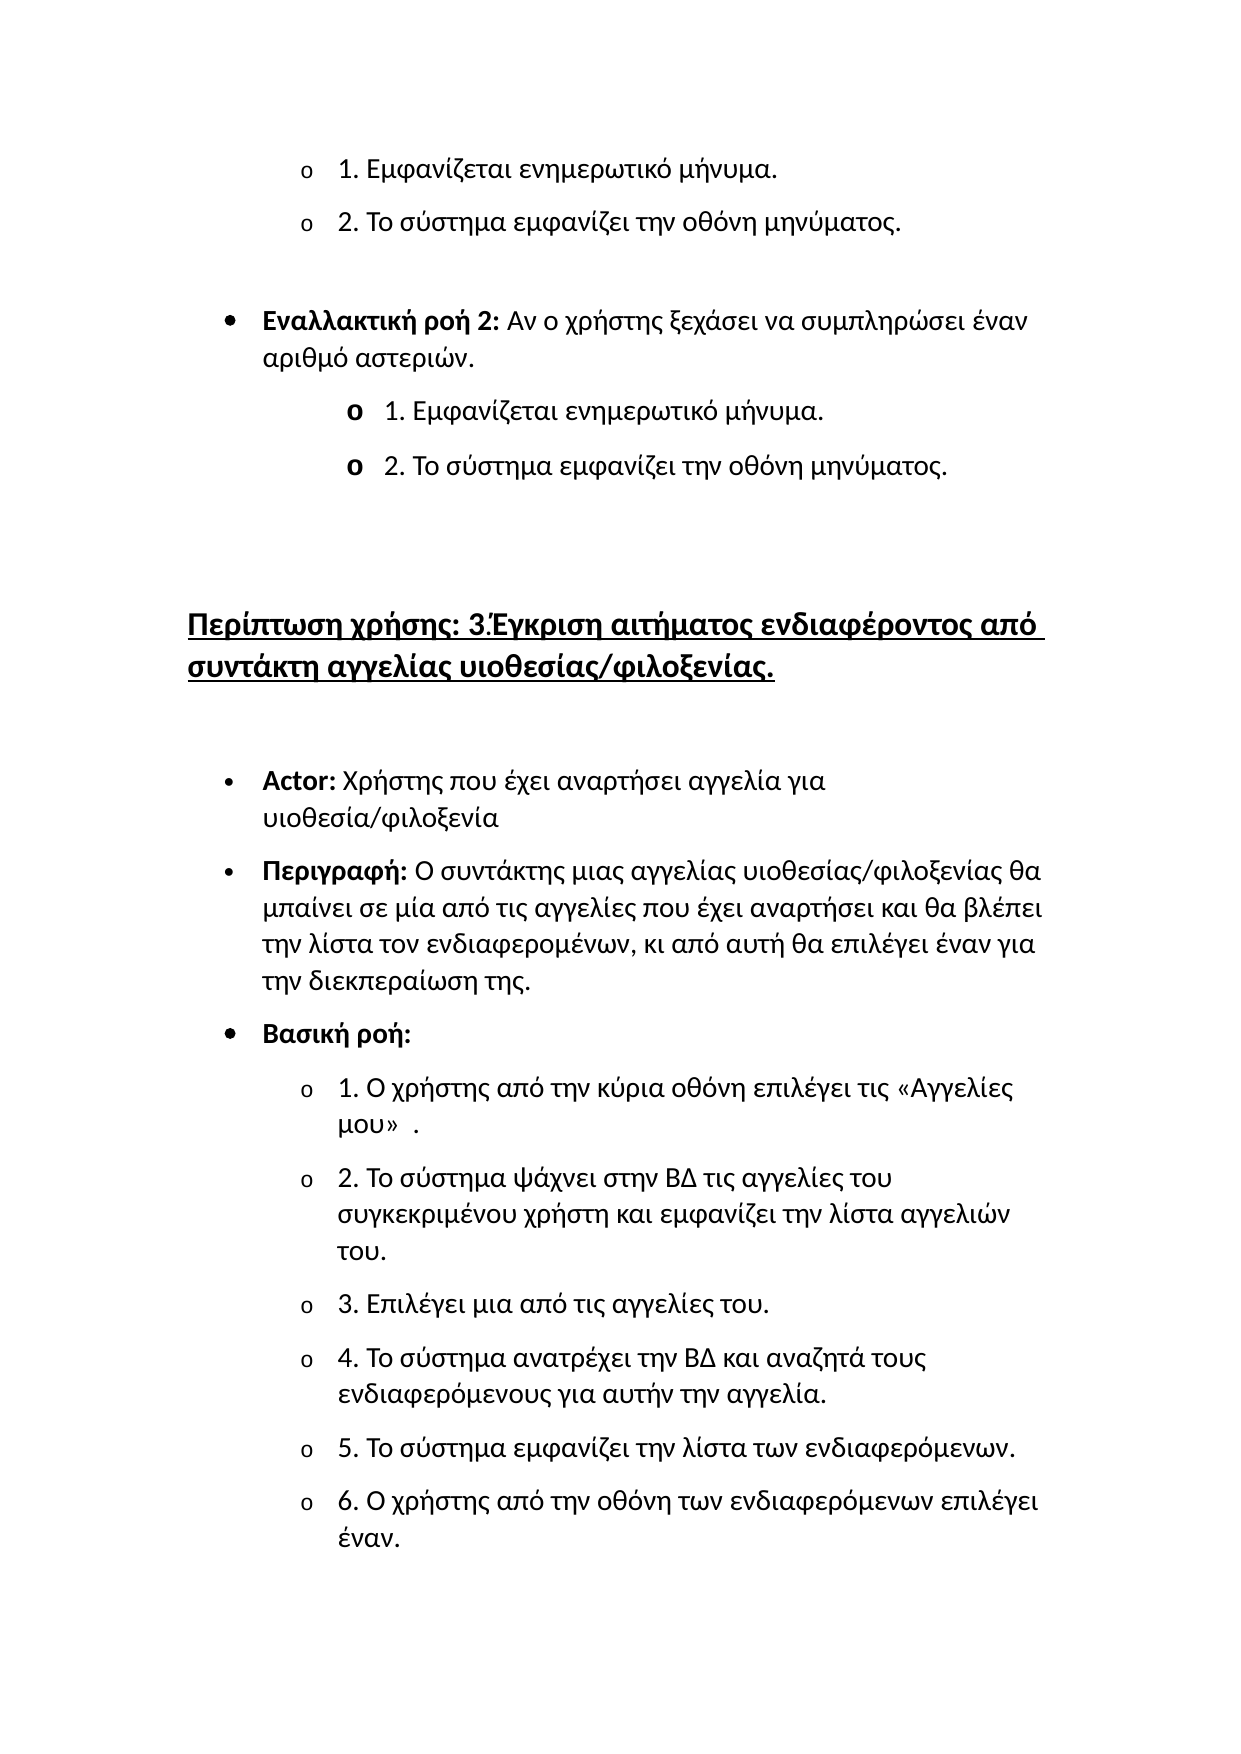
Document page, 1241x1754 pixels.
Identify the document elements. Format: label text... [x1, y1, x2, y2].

list 2. Το σύστημα εμφανίζει την οθόνη μηνύματος. [300, 203, 1053, 239]
list 4. Το σύστημα ανατρέχει την ΒΔ και αναζητά τους ενδιαφερόμενους για αυτήν την αγγελία. [300, 1339, 1053, 1411]
list 2. Το σύστημα εμφανίζει την οθόνη μηνύματος. [346, 447, 1053, 484]
list 1. Εμφανίζεται ενημερωτικό μήνυμα. [300, 150, 1053, 186]
list Βασική ροή: [225, 1015, 1053, 1051]
list 5. Το σύστημα εμφανίζει την λίστα των ενδιαφερόμενων. [300, 1429, 1053, 1464]
list 1. Ο χρήστης από την κύρια οθόνη επιλέγει τις «Αγγελίες μου» . [300, 1069, 1053, 1141]
text Περίπτωση χρήσης: 3.Έγκριση αιτήματος ενδιαφέροντος από συντάκτη αγγελίας υιοθεσίας/φιλοξενίας. [187, 603, 1053, 686]
list Actor: Χρήστης που έχει αναρτήσει αγγελία για υιοθεσία/φιλοξενία [225, 762, 1053, 834]
list 2. Το σύστημα ψάχνει στην ΒΔ τις αγγελίες του συγκεκριμένου χρήστη και εμφανίζει την λίστα αγγελιών του. [300, 1159, 1053, 1268]
list Εναλλακτική ροή 2: Αν ο χρήστης ξεχάσει να συμπληρώσει έναν αριθμό αστεριών. [225, 302, 1053, 374]
list 1. Εμφανίζεται ενημερωτικό μήνυμα. [346, 392, 1053, 429]
list 6. Ο χρήστης από την οθόνη των ενδιαφερόμενων επιλέγει έναν. [300, 1482, 1053, 1554]
list 3. Επιλέγει μια από τις αγγελίες του. [300, 1285, 1053, 1321]
list Περιγραφή: Ο συντάκτης μιας αγγελίας υιοθεσίας/φιλοξενίας θα μπαίνει σε μία από τις αγγελίες που έχει αναρτήσει και θα βλέπει την λίστα τον ενδιαφερομένων, κι από αυτή θα επιλέγει έναν για την διεκπεραίωση της. [225, 852, 1053, 998]
